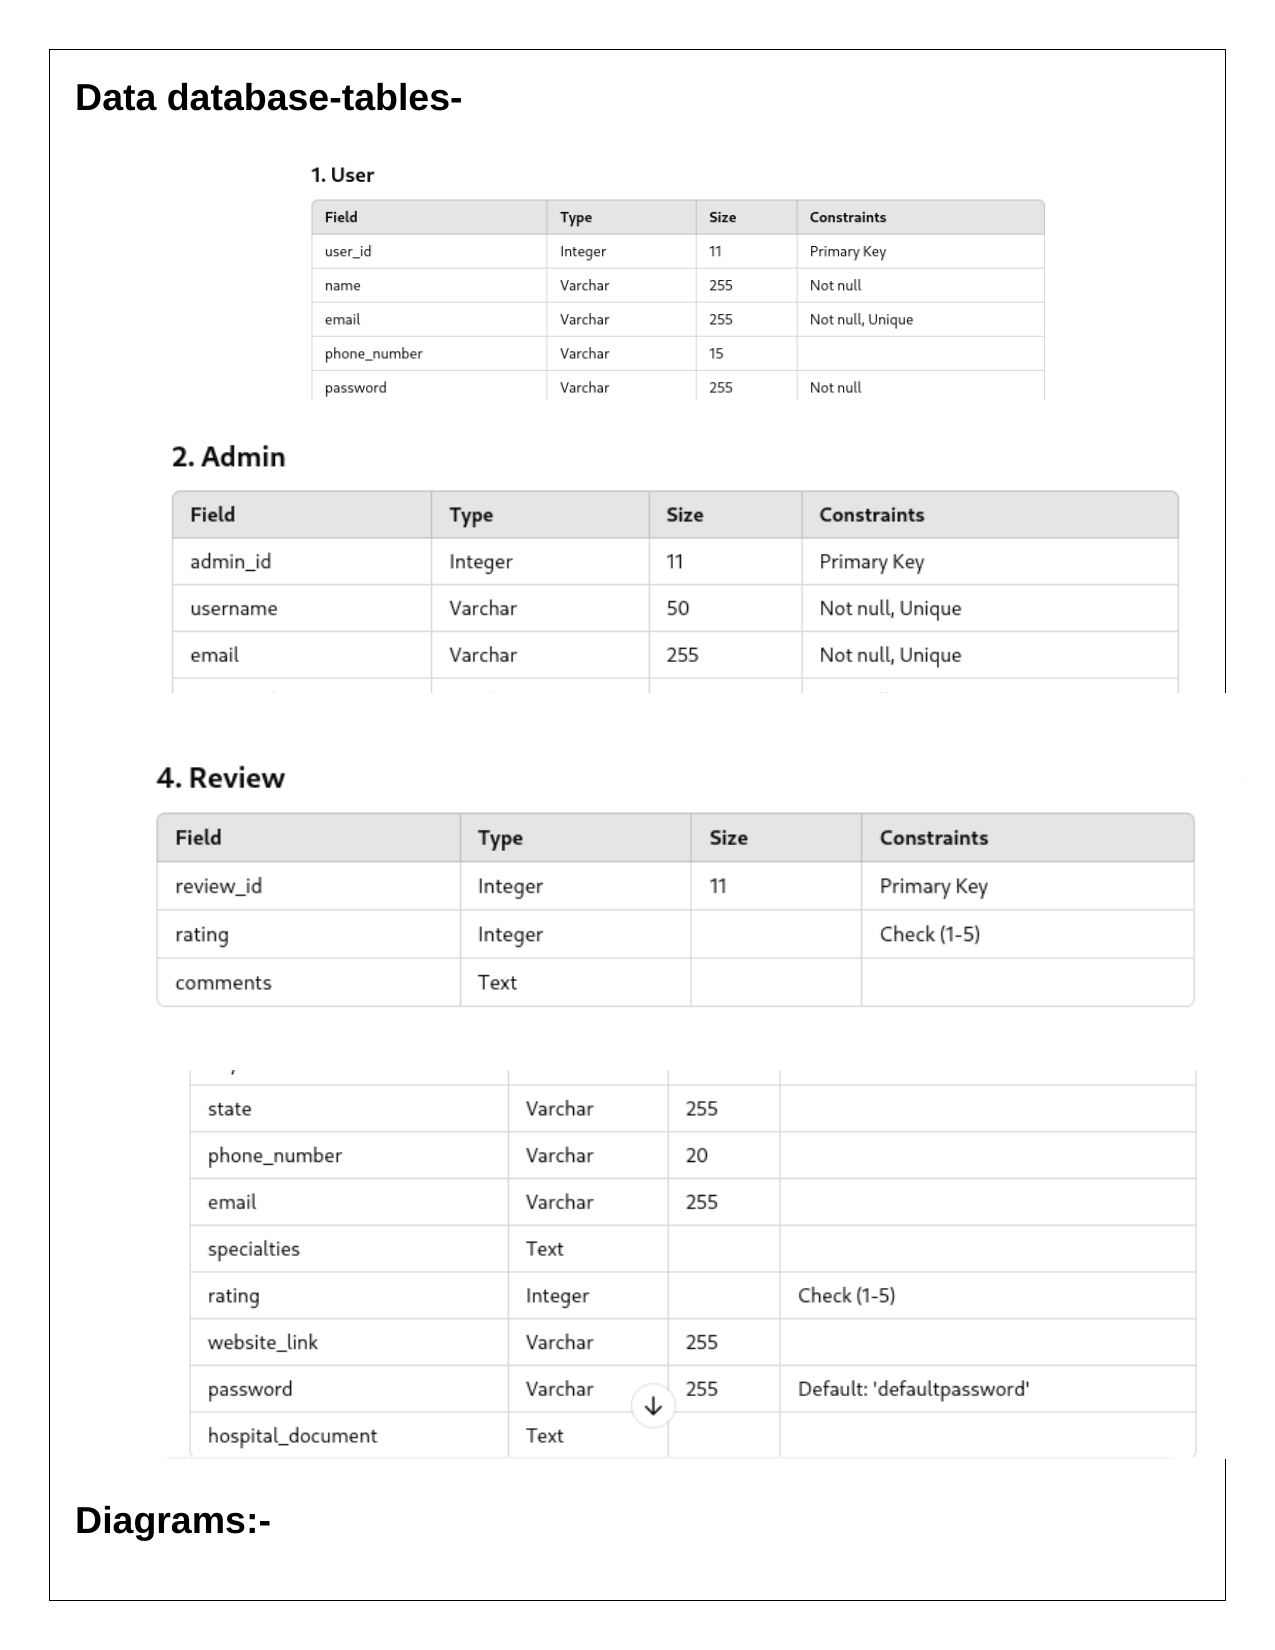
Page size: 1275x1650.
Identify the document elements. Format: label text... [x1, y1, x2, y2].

text Diagrams:- [75, 722, 1200, 1541]
text Data database-tables- [75, 75, 1200, 118]
picture [100, 151, 1248, 1459]
